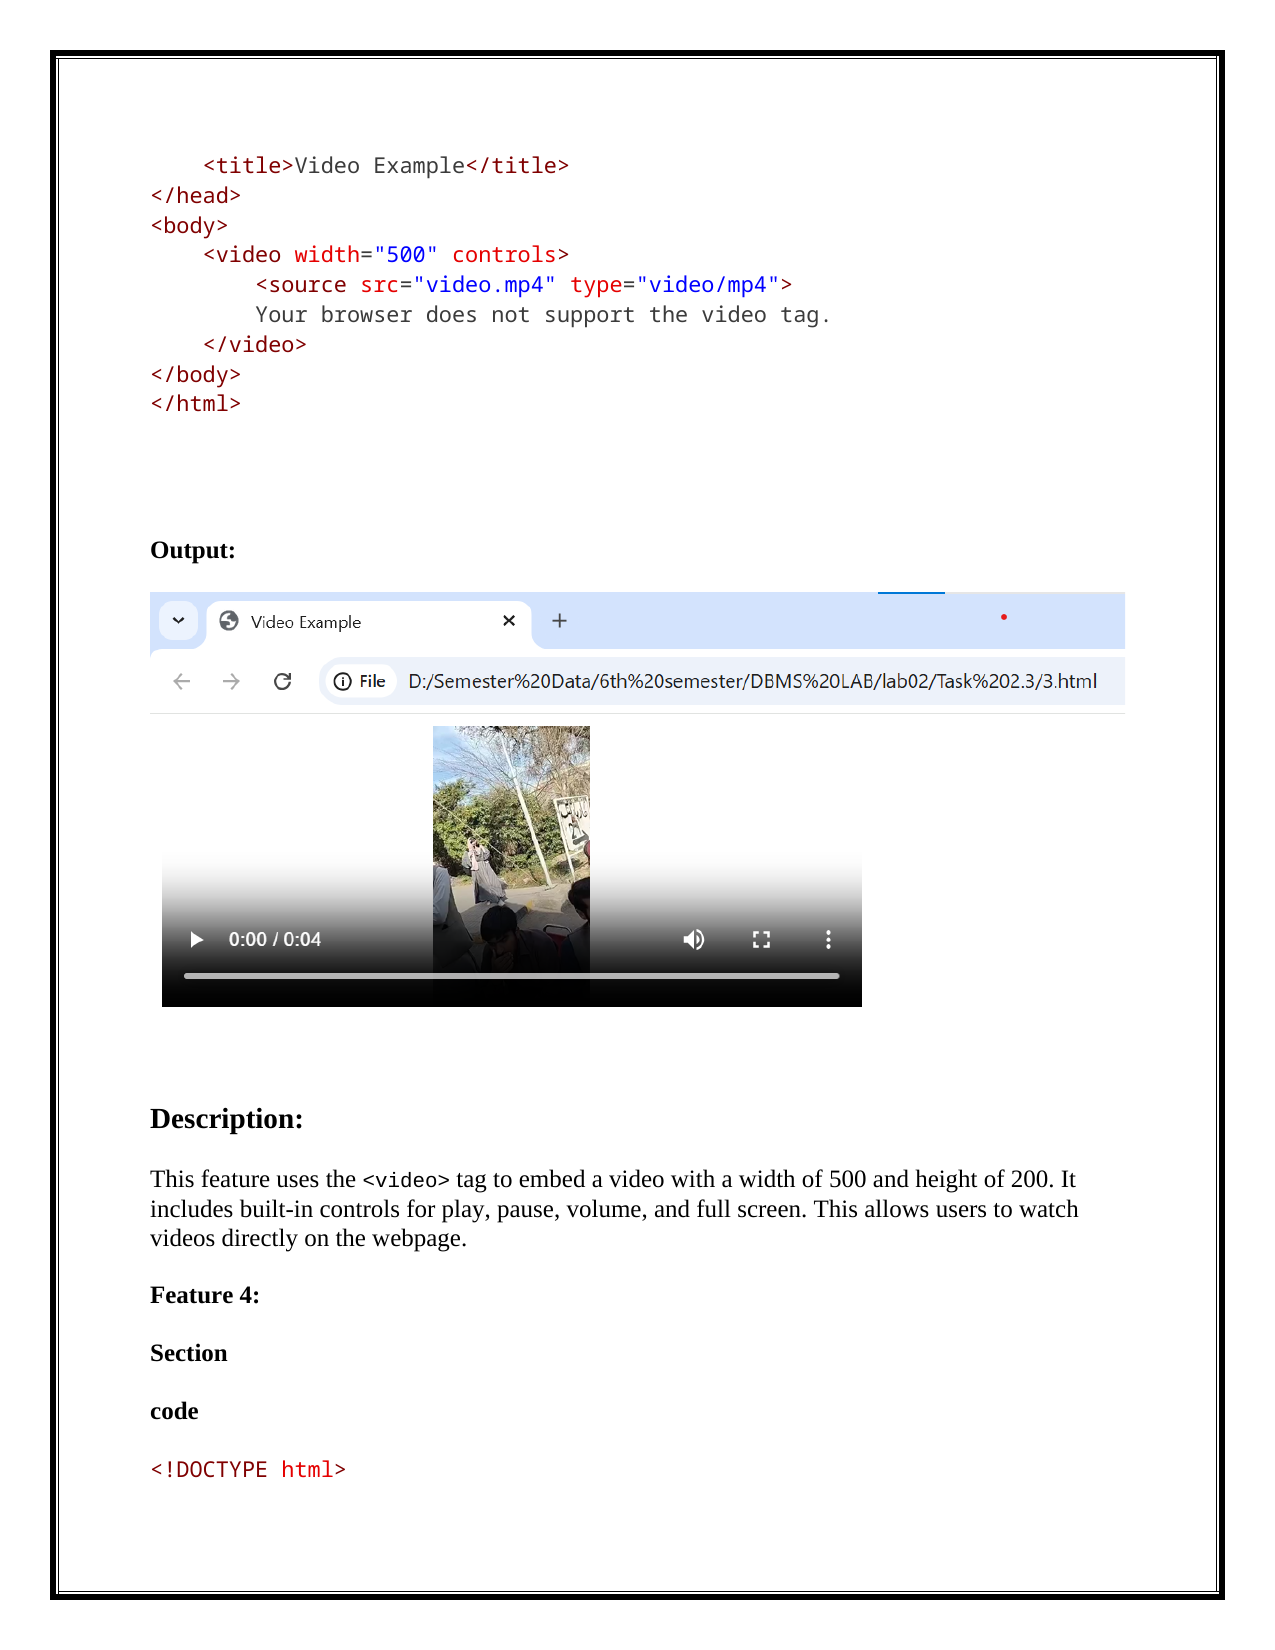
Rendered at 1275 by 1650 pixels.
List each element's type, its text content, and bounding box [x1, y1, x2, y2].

text </body> [150, 358, 1125, 388]
text Section [150, 1338, 1125, 1367]
text <body> [150, 209, 1125, 239]
text </head> [150, 180, 1125, 209]
text <!DOCTYPE html> [150, 1454, 1125, 1484]
text <video width="500" controls> [150, 239, 1125, 269]
text </video> [150, 329, 1125, 358]
text Feature 4: [150, 1281, 1125, 1309]
text Description: [150, 1102, 1125, 1135]
text Your browser does not support the video tag. [150, 299, 1125, 329]
text This feature uses the <video> tag to embed a video with a width of 500 and height of 200. It includes built-in controls for play, pause, volume, and full screen. This allows users to watch videos directly on the webpage. [150, 1164, 1125, 1251]
text <title>Video Example</title> [150, 150, 1125, 180]
picture [150, 592, 1125, 1073]
text <source src="video.mp4" type="video/mp4"> [150, 269, 1125, 299]
text </html> [150, 388, 1125, 418]
text code [150, 1396, 1125, 1425]
text Output: [150, 535, 1125, 564]
